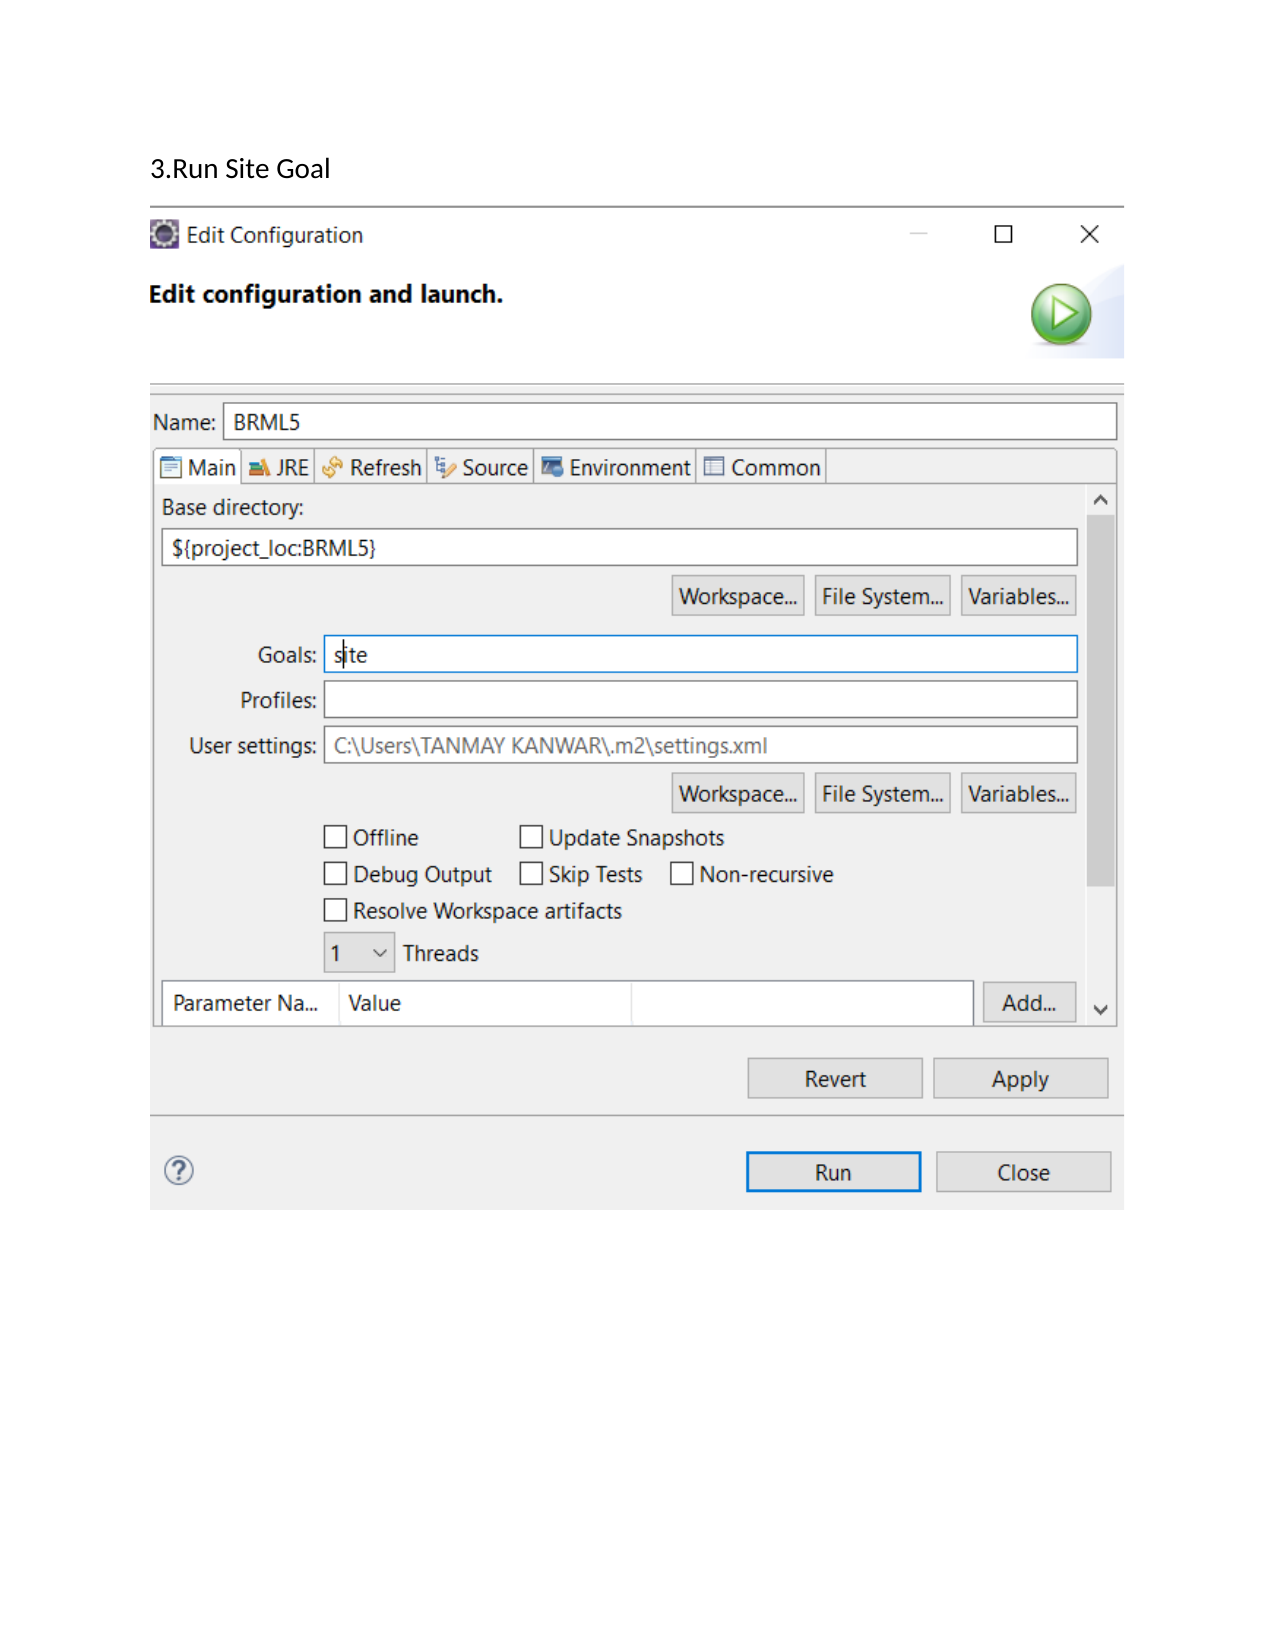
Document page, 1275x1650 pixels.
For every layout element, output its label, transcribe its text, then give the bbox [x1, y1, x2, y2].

text 3.Run Site Goal [150, 150, 1125, 186]
picture [150, 205, 1125, 1210]
